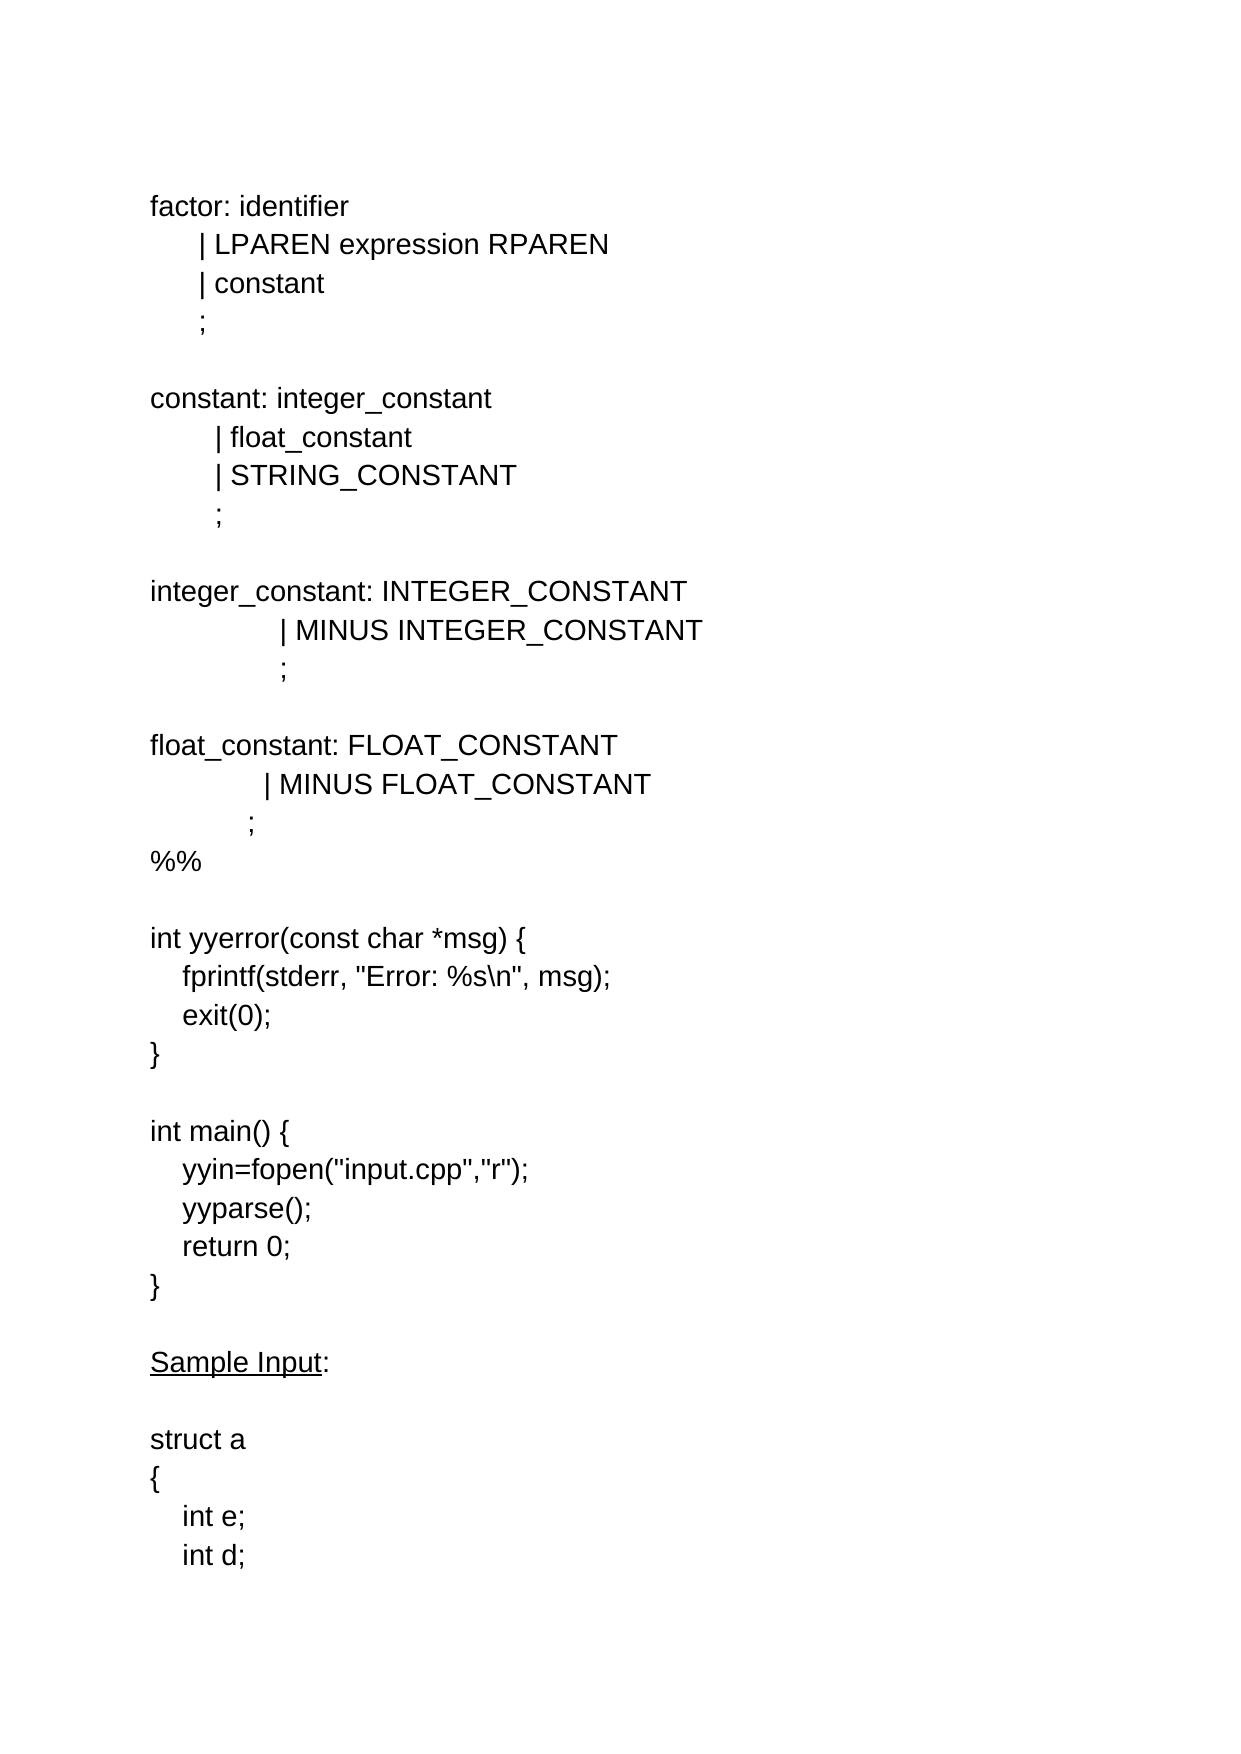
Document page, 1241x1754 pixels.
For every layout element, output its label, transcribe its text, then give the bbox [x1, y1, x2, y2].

text ; [150, 651, 1090, 684]
text ; [150, 304, 1090, 338]
text | LPAREN expression RPAREN [150, 227, 1090, 261]
text return 0; [150, 1229, 1090, 1263]
text yyparse(); [150, 1191, 1090, 1224]
text yyin=fopen("input.cpp","r"); [150, 1152, 1090, 1186]
text fprintf(stderr, "Error: %s\n", msg); [150, 959, 1090, 993]
text | MINUS INTEGER_CONSTANT [150, 612, 1090, 646]
text constant: integer_constant [150, 381, 1090, 415]
text exit(0); [150, 998, 1090, 1031]
text int e; [150, 1499, 1090, 1532]
text int main() { [150, 1113, 1090, 1147]
text { [150, 1460, 1090, 1494]
text %% [150, 844, 1090, 877]
text struct a [150, 1422, 1090, 1455]
text | STRING_CONSTANT [150, 458, 1090, 492]
text int yyerror(const char *msg) { [150, 921, 1090, 954]
text ; [150, 497, 1090, 530]
text } [150, 1268, 1090, 1301]
text | float_constant [150, 420, 1090, 453]
text ; [150, 805, 1090, 839]
text | MINUS FLOAT_CONSTANT [150, 767, 1090, 800]
text } [150, 1036, 1090, 1070]
text | constant [150, 266, 1090, 299]
text integer_constant: INTEGER_CONSTANT [150, 574, 1090, 607]
text factor: identifier [150, 188, 1090, 222]
text float_constant: FLOAT_CONSTANT [150, 728, 1090, 762]
text Sample Input: [150, 1345, 1090, 1378]
text int d; [150, 1537, 1090, 1571]
